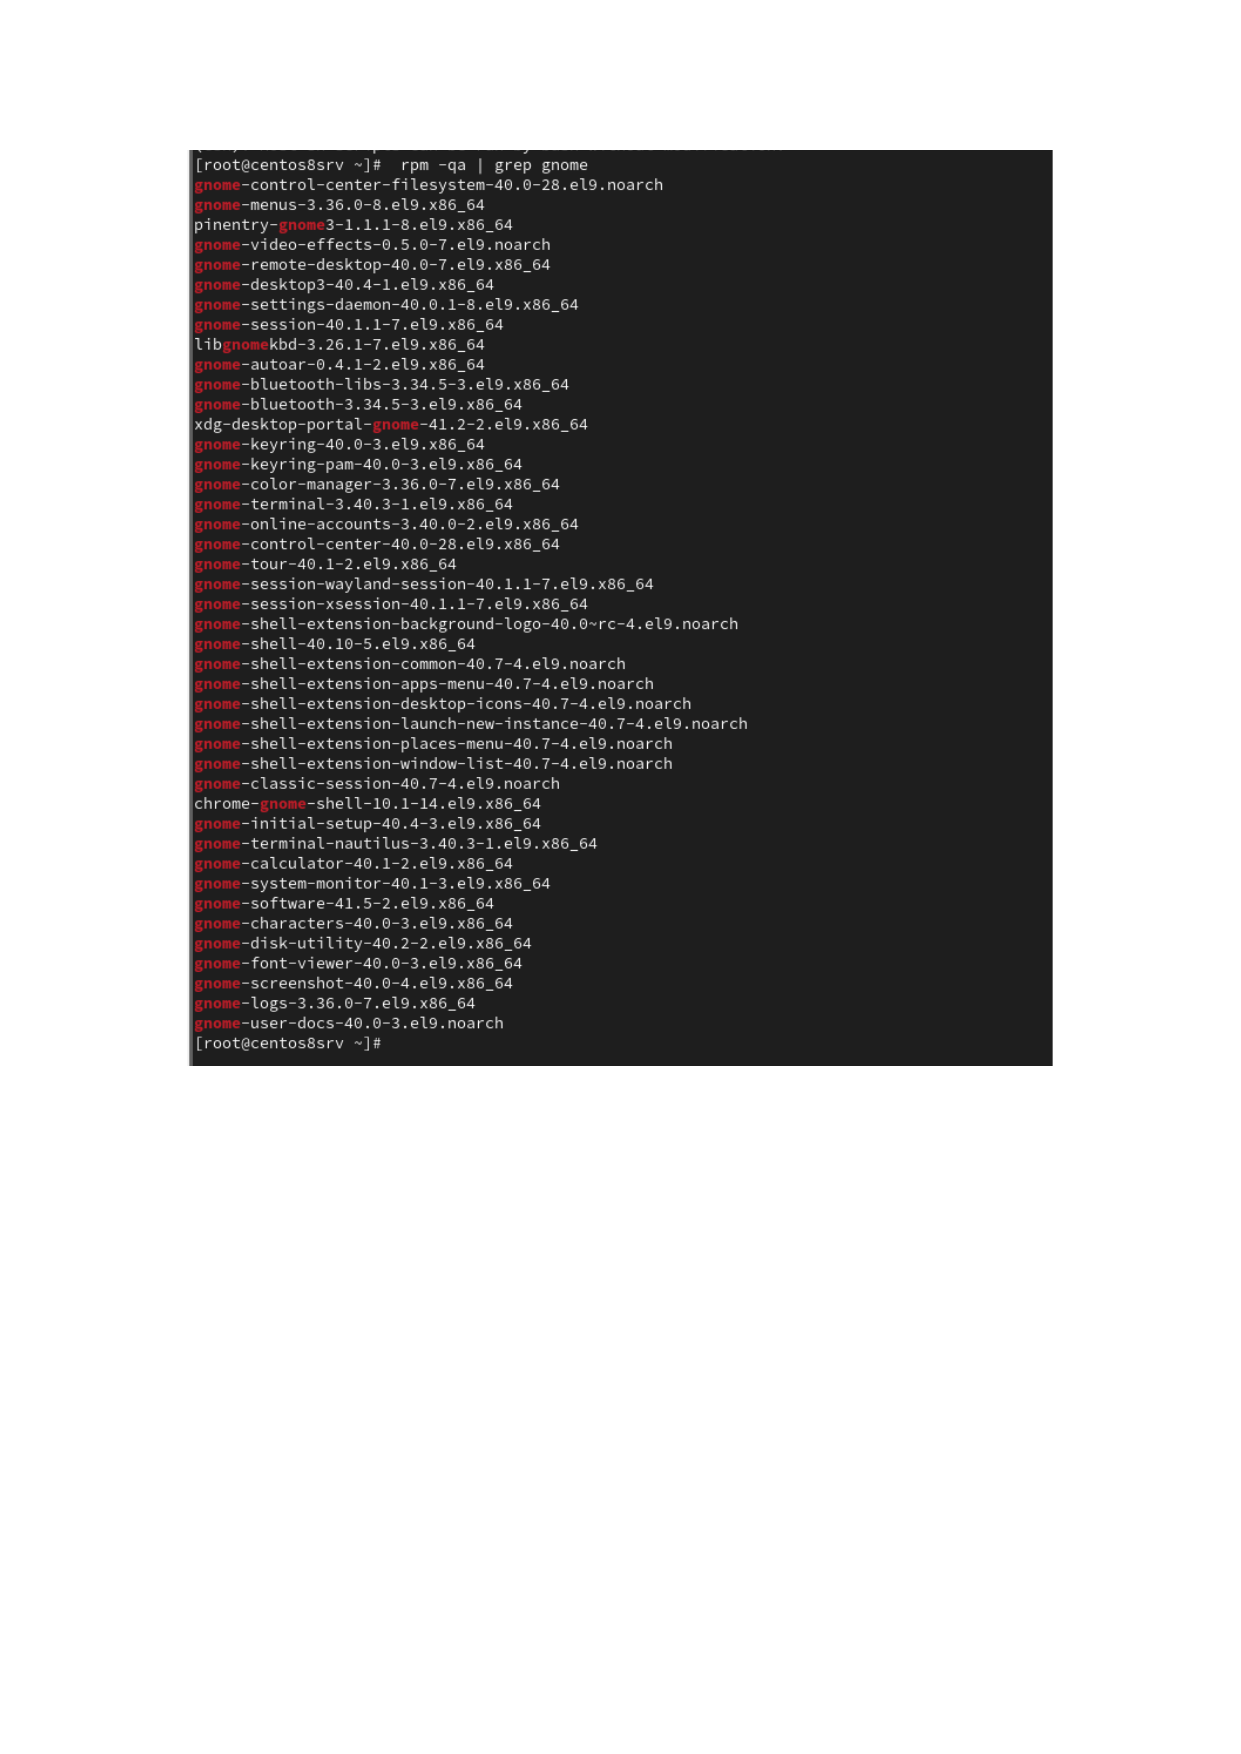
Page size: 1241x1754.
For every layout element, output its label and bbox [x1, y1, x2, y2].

picture [187, 150, 1053, 1066]
